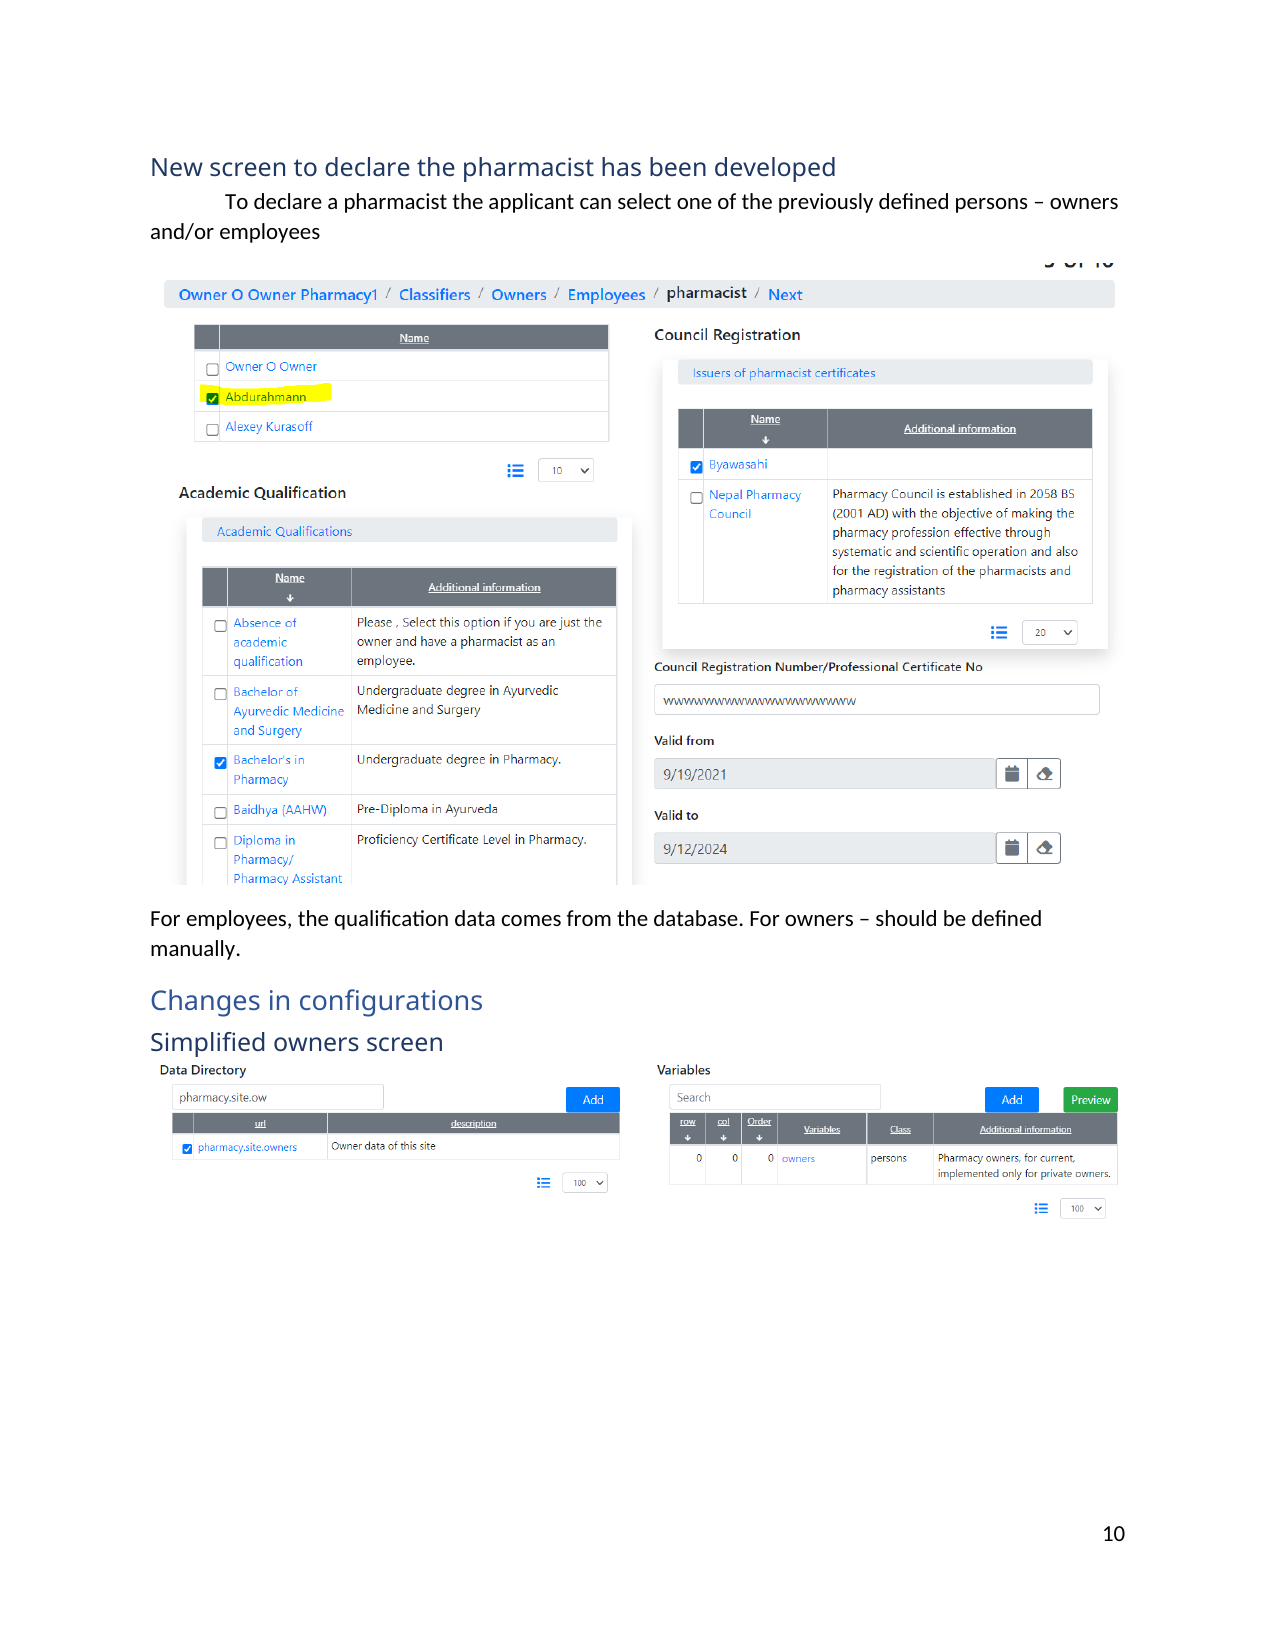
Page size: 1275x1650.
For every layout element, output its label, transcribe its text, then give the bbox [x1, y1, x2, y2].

subtitle Changes in configurations [150, 981, 1125, 1018]
text For employees, the qualification data comes from the database. For owners – should be defined manually. [150, 904, 1125, 962]
subtitle Simplified owners screen [150, 1025, 1125, 1059]
picture [150, 1061, 1125, 1238]
subtitle New screen to declare the pharmacist has been developed [150, 150, 1125, 184]
text To declare a pharmacist the applicant can select one of the previously defined persons – owners and/or employees [150, 187, 1125, 245]
picture [150, 263, 1125, 885]
